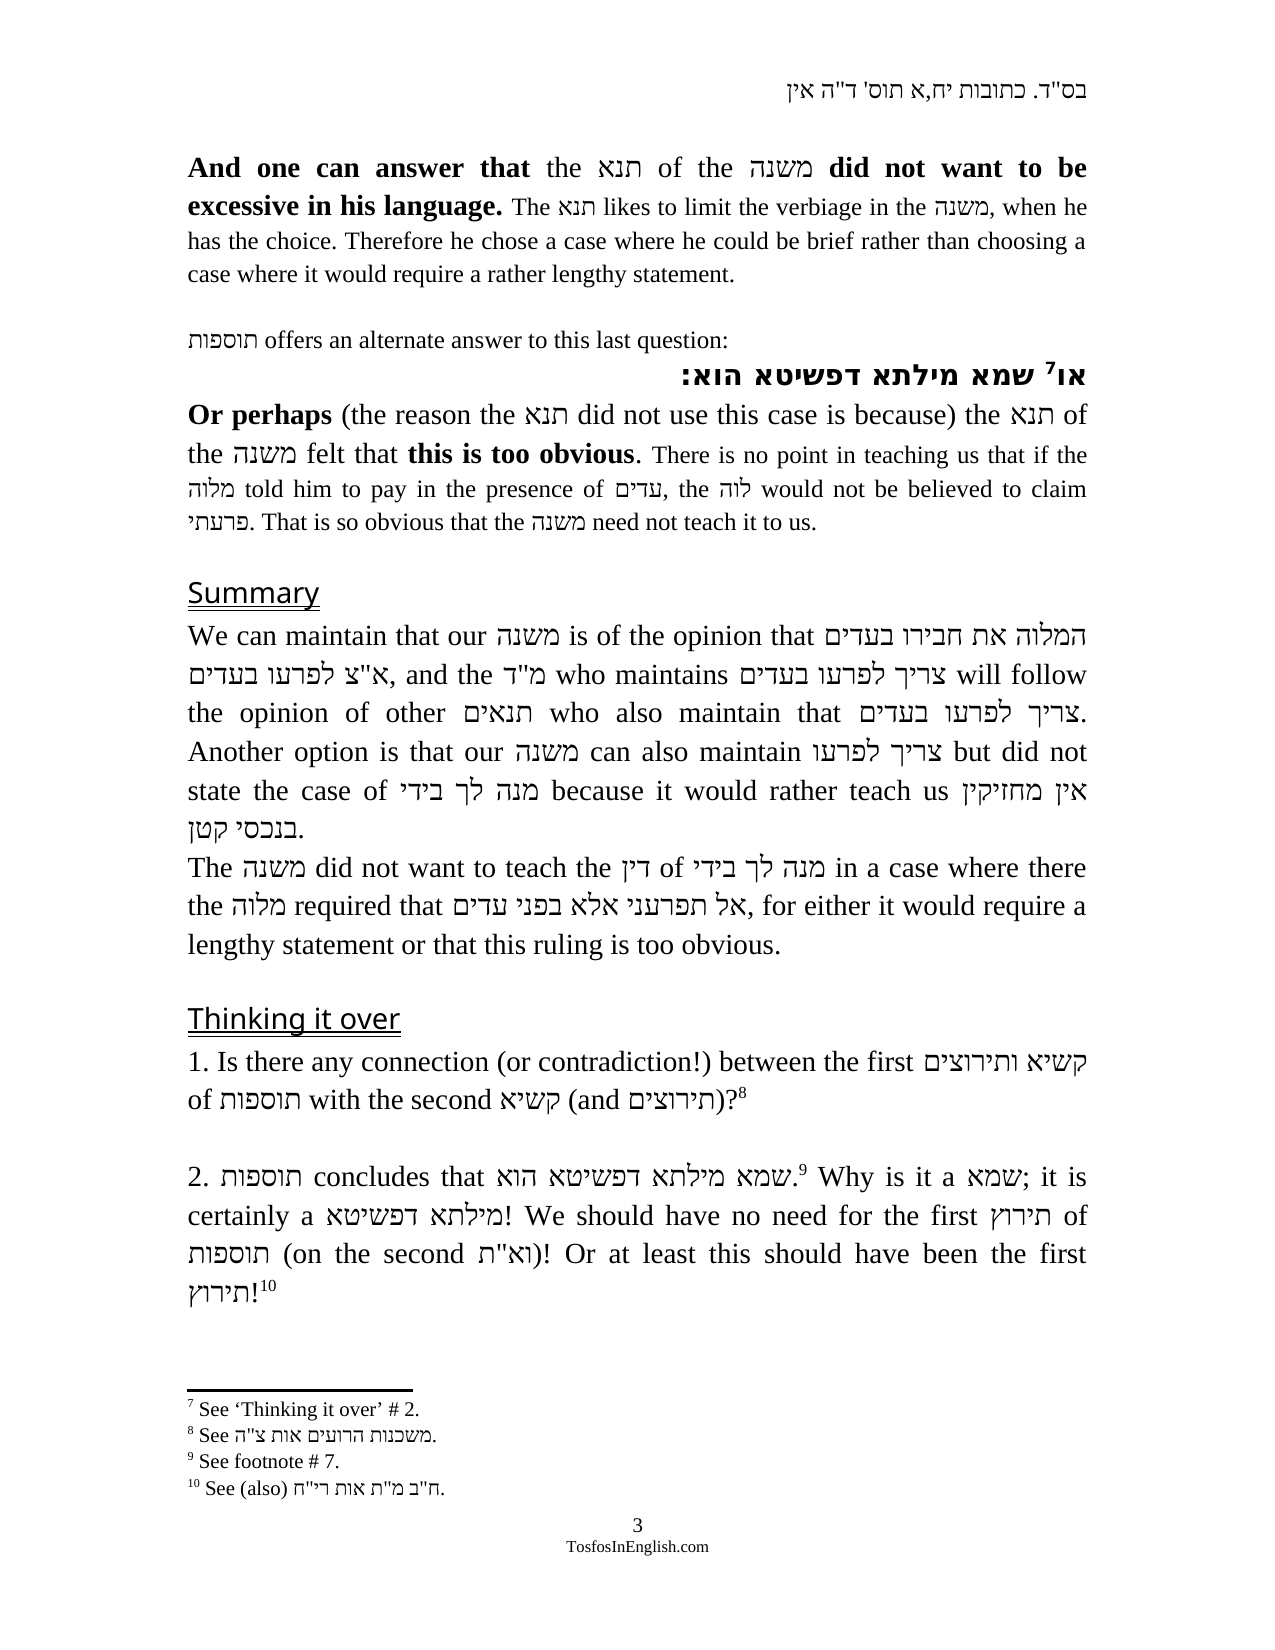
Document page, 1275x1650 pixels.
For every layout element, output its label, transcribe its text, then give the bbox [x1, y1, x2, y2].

text We can maintain that our משנה is of the opinion that המלוה את חבירו בעדים א"צ לפרעו בעדים, and the מ"ד who maintains צריך לפרעו בעדים will follow the opinion of other תנאים who also maintain that צריך לפרעו בעדים. Another option is that our משנה can also maintain צריך לפרעו but did not state the case of מנה לך בידי because it would rather teach us אין מחזיקין בנכסי קטן. [187, 618, 1087, 845]
text The משנה did not want to teach the דין of מנה לך בידי in a case where there the מלוה required that אל תפרעני אלא בפני עדים, for either it would require a lengthy statement or that this ruling is too obvious. [187, 850, 1087, 960]
text או שמא מילתא דפשיטא הוא: [187, 358, 1087, 392]
text תוספות offers an alternate answer to this last question: [187, 325, 1087, 354]
text Thinking it over [187, 998, 1087, 1038]
text 2. תוספות concludes that שמא מילתא דפשיטא הוא. Why is it a שמא; it is certainly a מילתא דפשיטא! We should have no need for the first תירוץ of תוספות (on the second וא"ת)! Or at least this should have been the first תירוץ! [187, 1159, 1087, 1309]
text And one can answer that the תנא of the משנה did not want to be excessive in his language. The תנא likes to limit the verbiage in the משנה, when he has the choice. Therefore he chose a case where he could be brief rather than choosing a case where it would require a rather lengthy statement. [187, 150, 1087, 288]
text Or perhaps (the reason the תנא did not use this case is because) the תנא of the משנה felt that this is too obvious. There is no point in teaching us that if the מלוה told him to pay in the presence of עדים, the לוה would not be believed to claim פרעתי. That is so obvious that the משנה need not teach it to us. [187, 397, 1087, 536]
text 1. Is there any connection (or contradiction!) between the first קשיא ותירוצים of תוספות with the second קשיא (and תירוצים)? [187, 1044, 1087, 1116]
text Summary [187, 573, 1087, 612]
